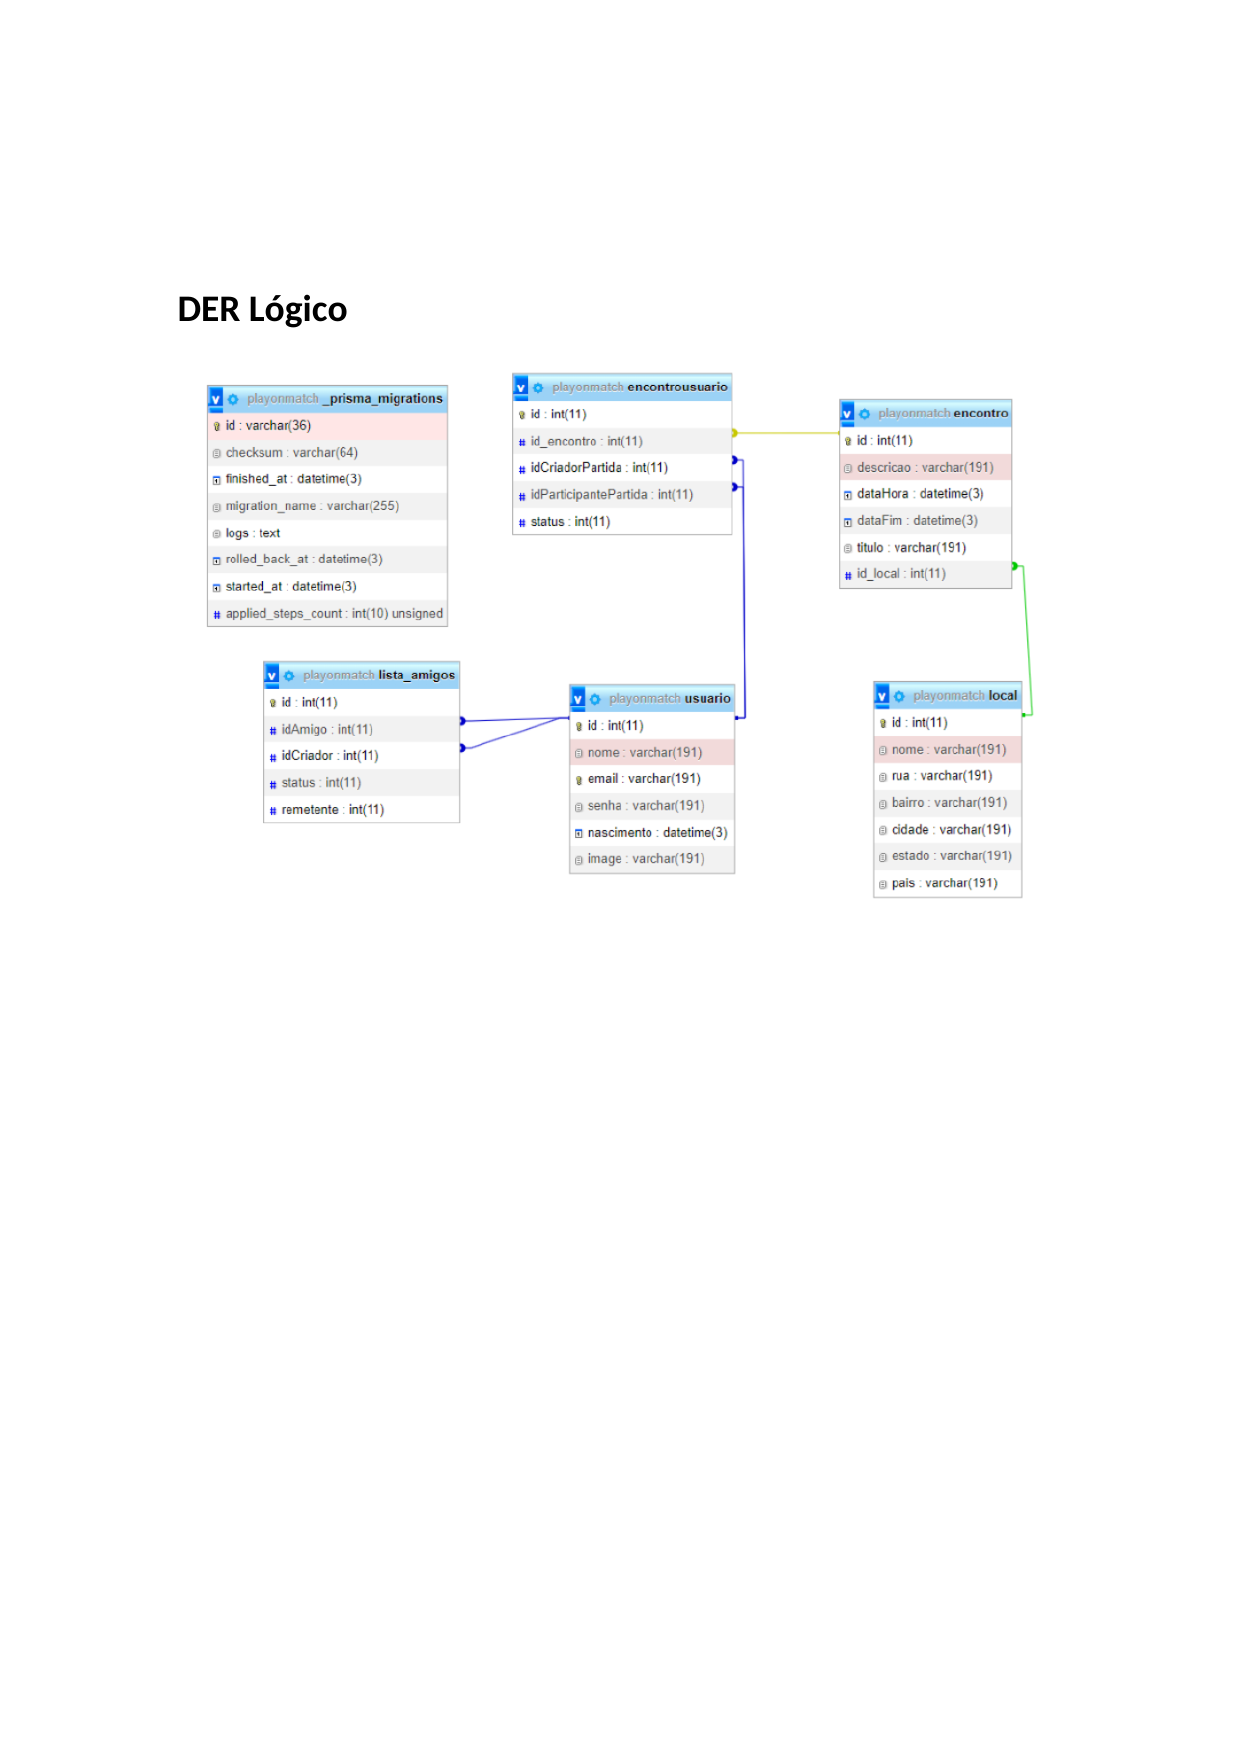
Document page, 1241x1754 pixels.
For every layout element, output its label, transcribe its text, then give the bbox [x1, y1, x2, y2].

text DER Lógico [177, 285, 1063, 331]
picture [177, 331, 1063, 939]
